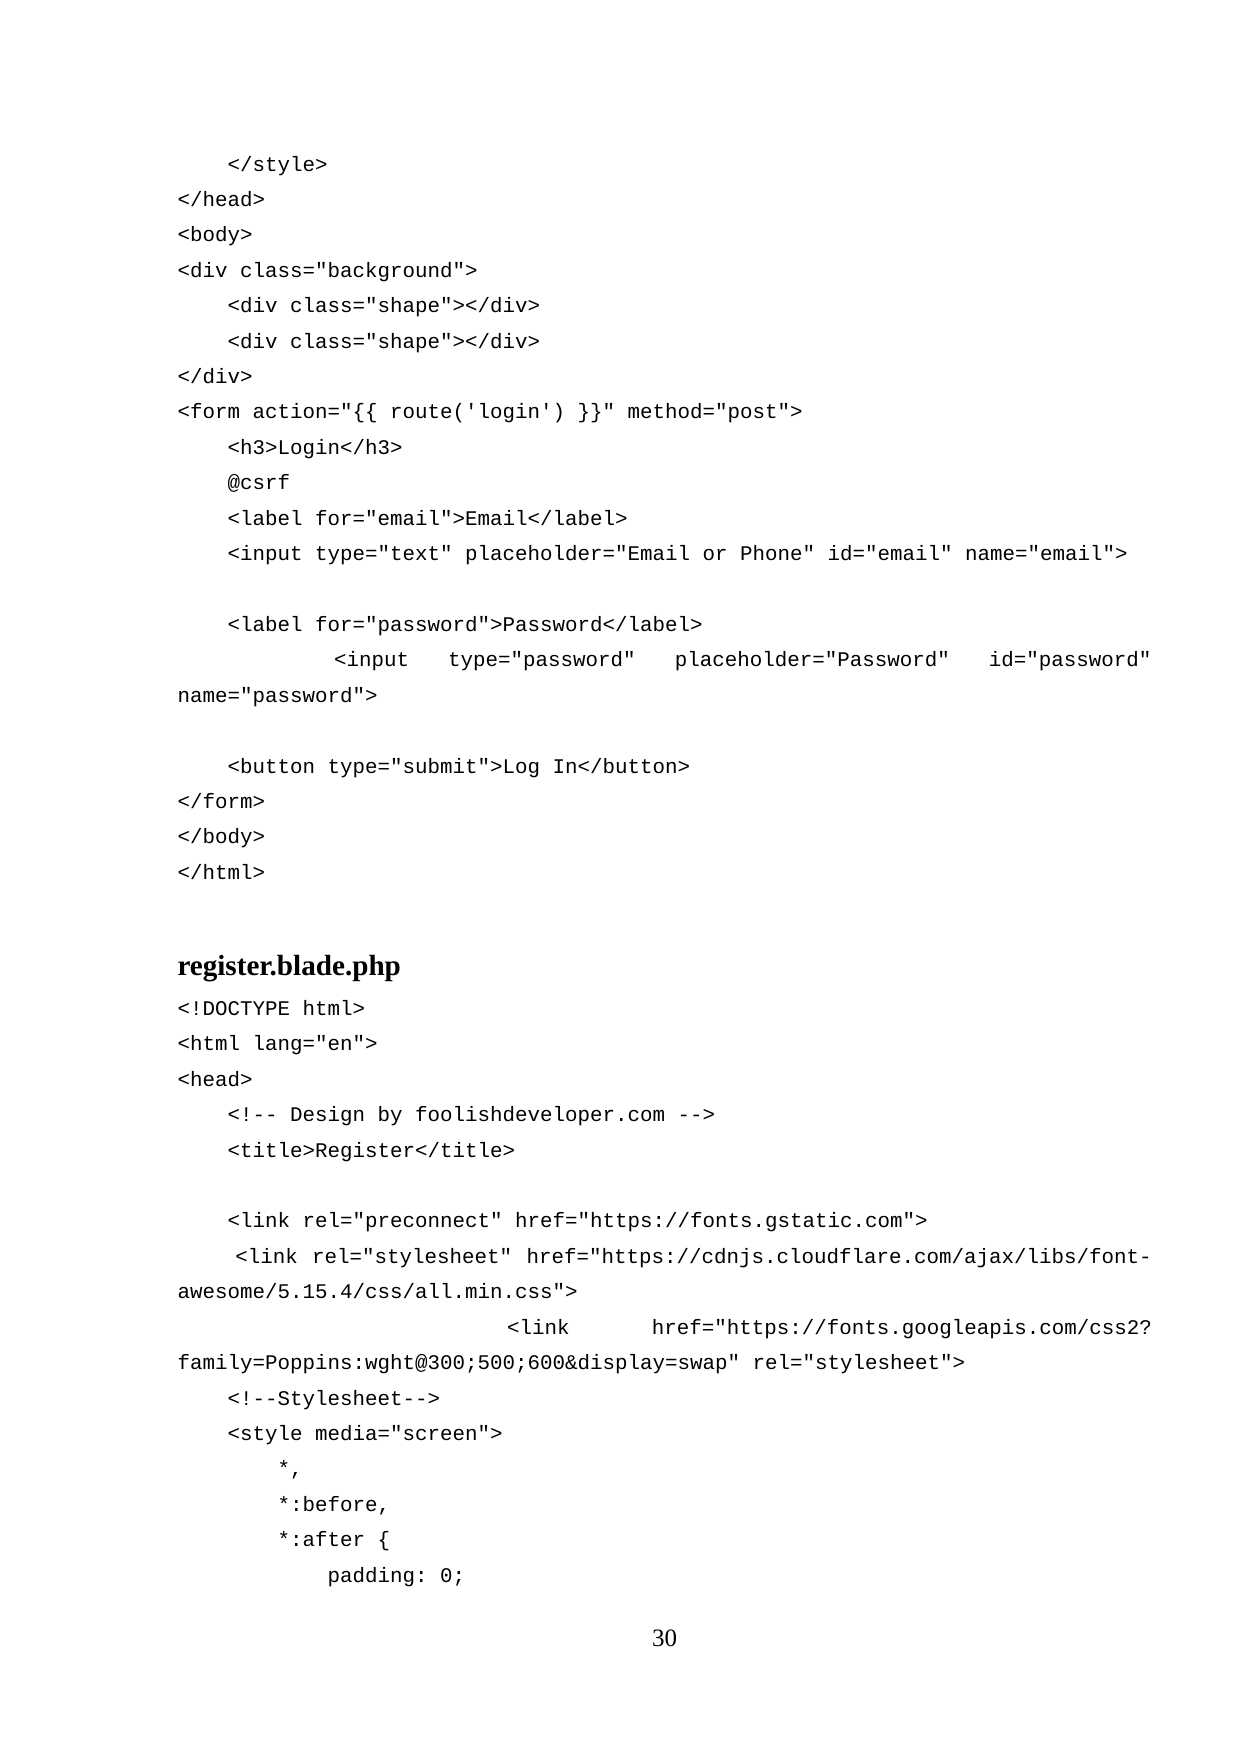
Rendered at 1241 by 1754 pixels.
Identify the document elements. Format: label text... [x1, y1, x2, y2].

text <html lang="en"> [177, 1033, 1152, 1057]
text <body> [177, 224, 1152, 248]
text padding: 0; [177, 1564, 1152, 1588]
text *:before, [177, 1494, 1152, 1517]
text <link href="https://fonts.googleapis.com/css2?family=Poppins:wght@300;500;600&display=swap" rel="stylesheet"> [177, 1317, 1152, 1376]
text </body> [177, 826, 1152, 850]
text <head> [177, 1069, 1152, 1092]
text *:after { [177, 1529, 1152, 1553]
text </div> [177, 366, 1152, 390]
text </head> [177, 189, 1152, 213]
text <div class="shape"></div> [177, 331, 1152, 354]
text <h3>Login</h3> [177, 437, 1152, 461]
text <!DOCTYPE html> [177, 998, 1152, 1022]
text <link rel="preconnect" href="https://fonts.gstatic.com"> [177, 1210, 1152, 1234]
text <style media="screen"> [177, 1423, 1152, 1447]
text @csrf [177, 472, 1152, 496]
text </style> [177, 153, 1152, 177]
text <button type="submit">Log In</button> [177, 756, 1152, 779]
text <input type="text" placeholder="Email or Phone" id="email" name="email"> [177, 543, 1152, 567]
text <link rel="stylesheet" href="https://cdnjs.cloudflare.com/ajax/libs/font-awesome/5.15.4/css/all.min.css"> [177, 1246, 1152, 1305]
text <form action="{{ route('login') }}" method="post"> [177, 401, 1152, 425]
text <!-- Design by foolishdeveloper.com --> [177, 1104, 1152, 1128]
text <div class="shape"></div> [177, 295, 1152, 319]
text <label for="email">Email</label> [177, 508, 1152, 531]
text <div class="background"> [177, 260, 1152, 283]
text *, [177, 1458, 1152, 1482]
text <!--Stylesheet--> [177, 1387, 1152, 1411]
text <input type="password" placeholder="Password" id="password" name="password"> [177, 649, 1152, 708]
text </form> [177, 791, 1152, 815]
text <title>Register</title> [177, 1139, 1152, 1163]
text <label for="password">Password</label> [177, 614, 1152, 638]
text register.blade.php [177, 948, 1152, 981]
text </html> [177, 862, 1152, 886]
